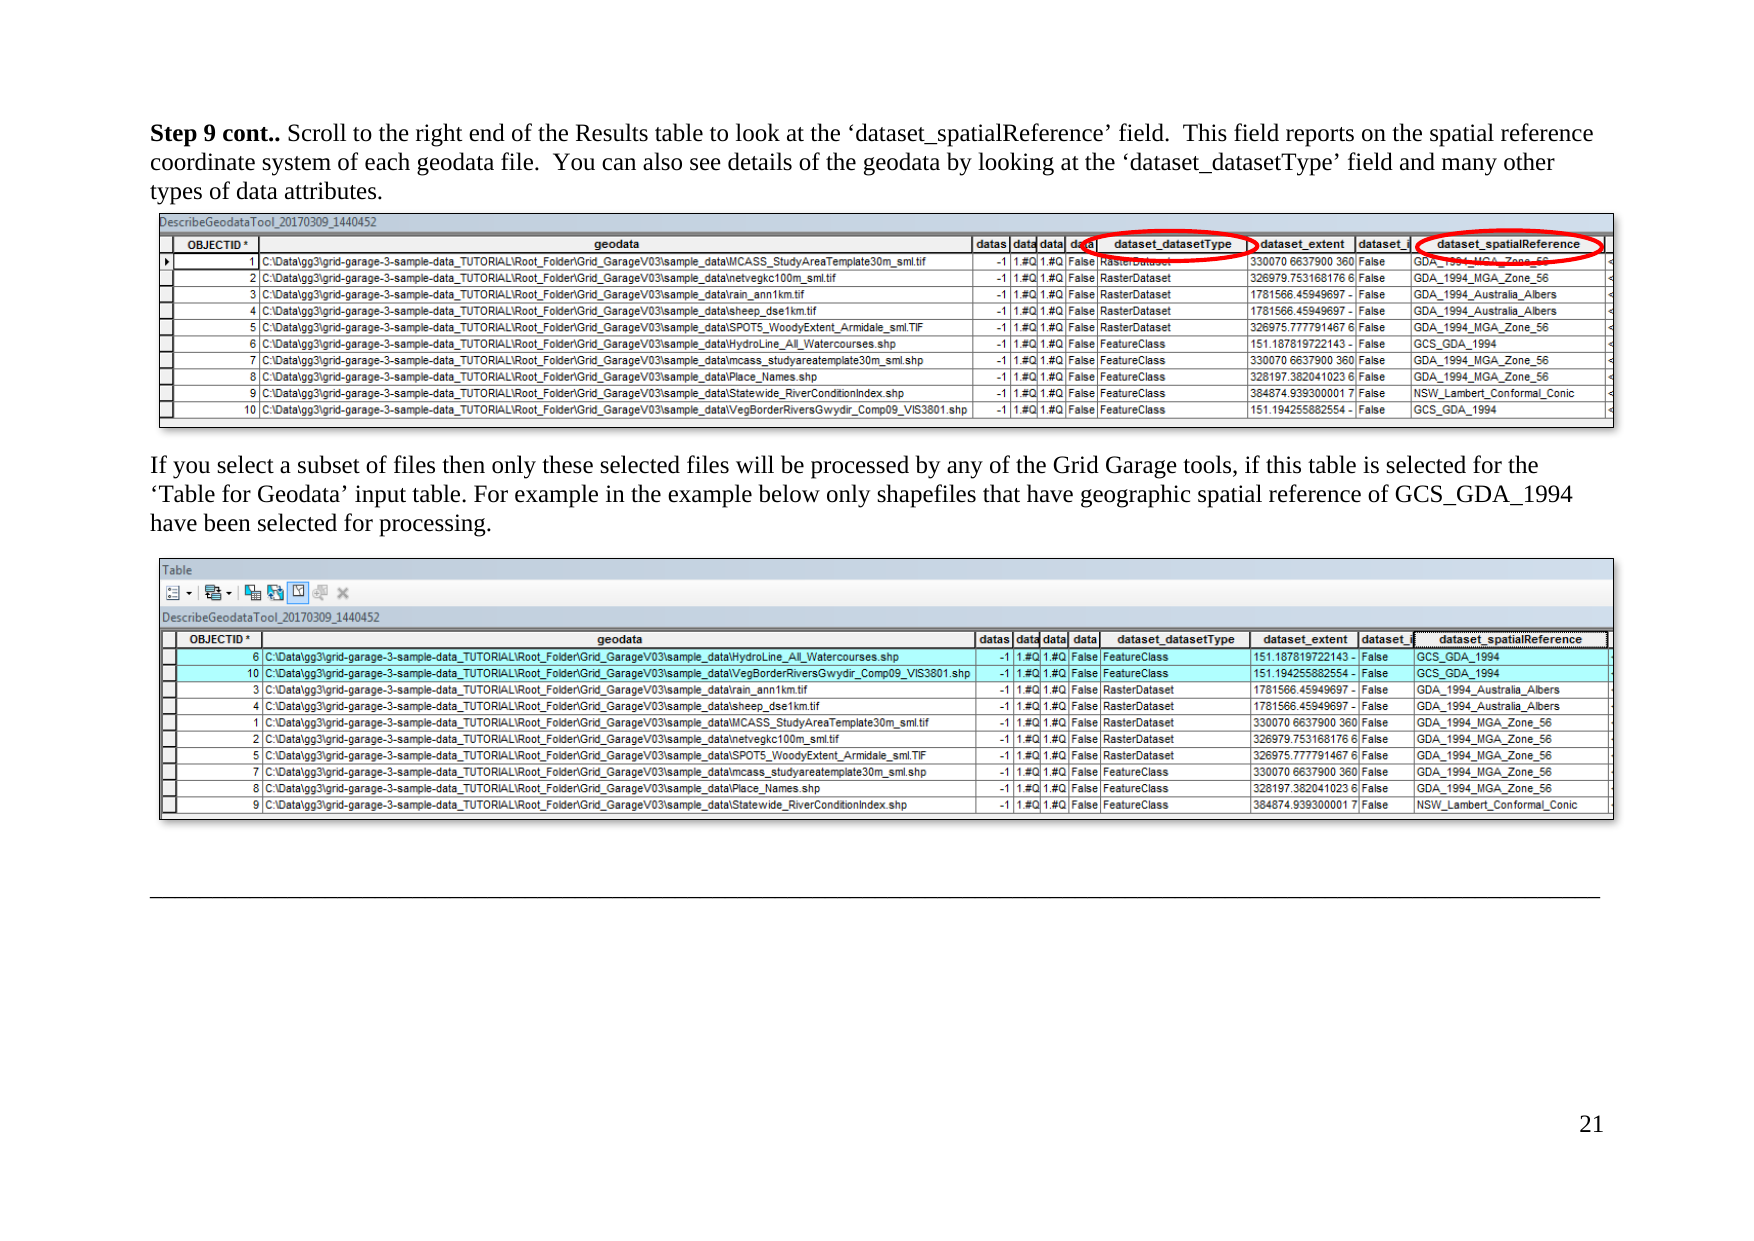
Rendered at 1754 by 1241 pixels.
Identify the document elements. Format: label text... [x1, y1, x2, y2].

text ____________________________________________________________________________________________________________________ [150, 872, 1604, 901]
picture [160, 214, 1613, 427]
text If you select a subset of files then only these selected files will be processed by any of the Grid Garage tools, if this table is selected for the ‘Table for Geodata’ input table. For example in the example below only shapefiles that have geographic spatial reference of GCS_GDA_1994 have been selected for processing. [150, 451, 1604, 537]
picture [160, 559, 1613, 819]
